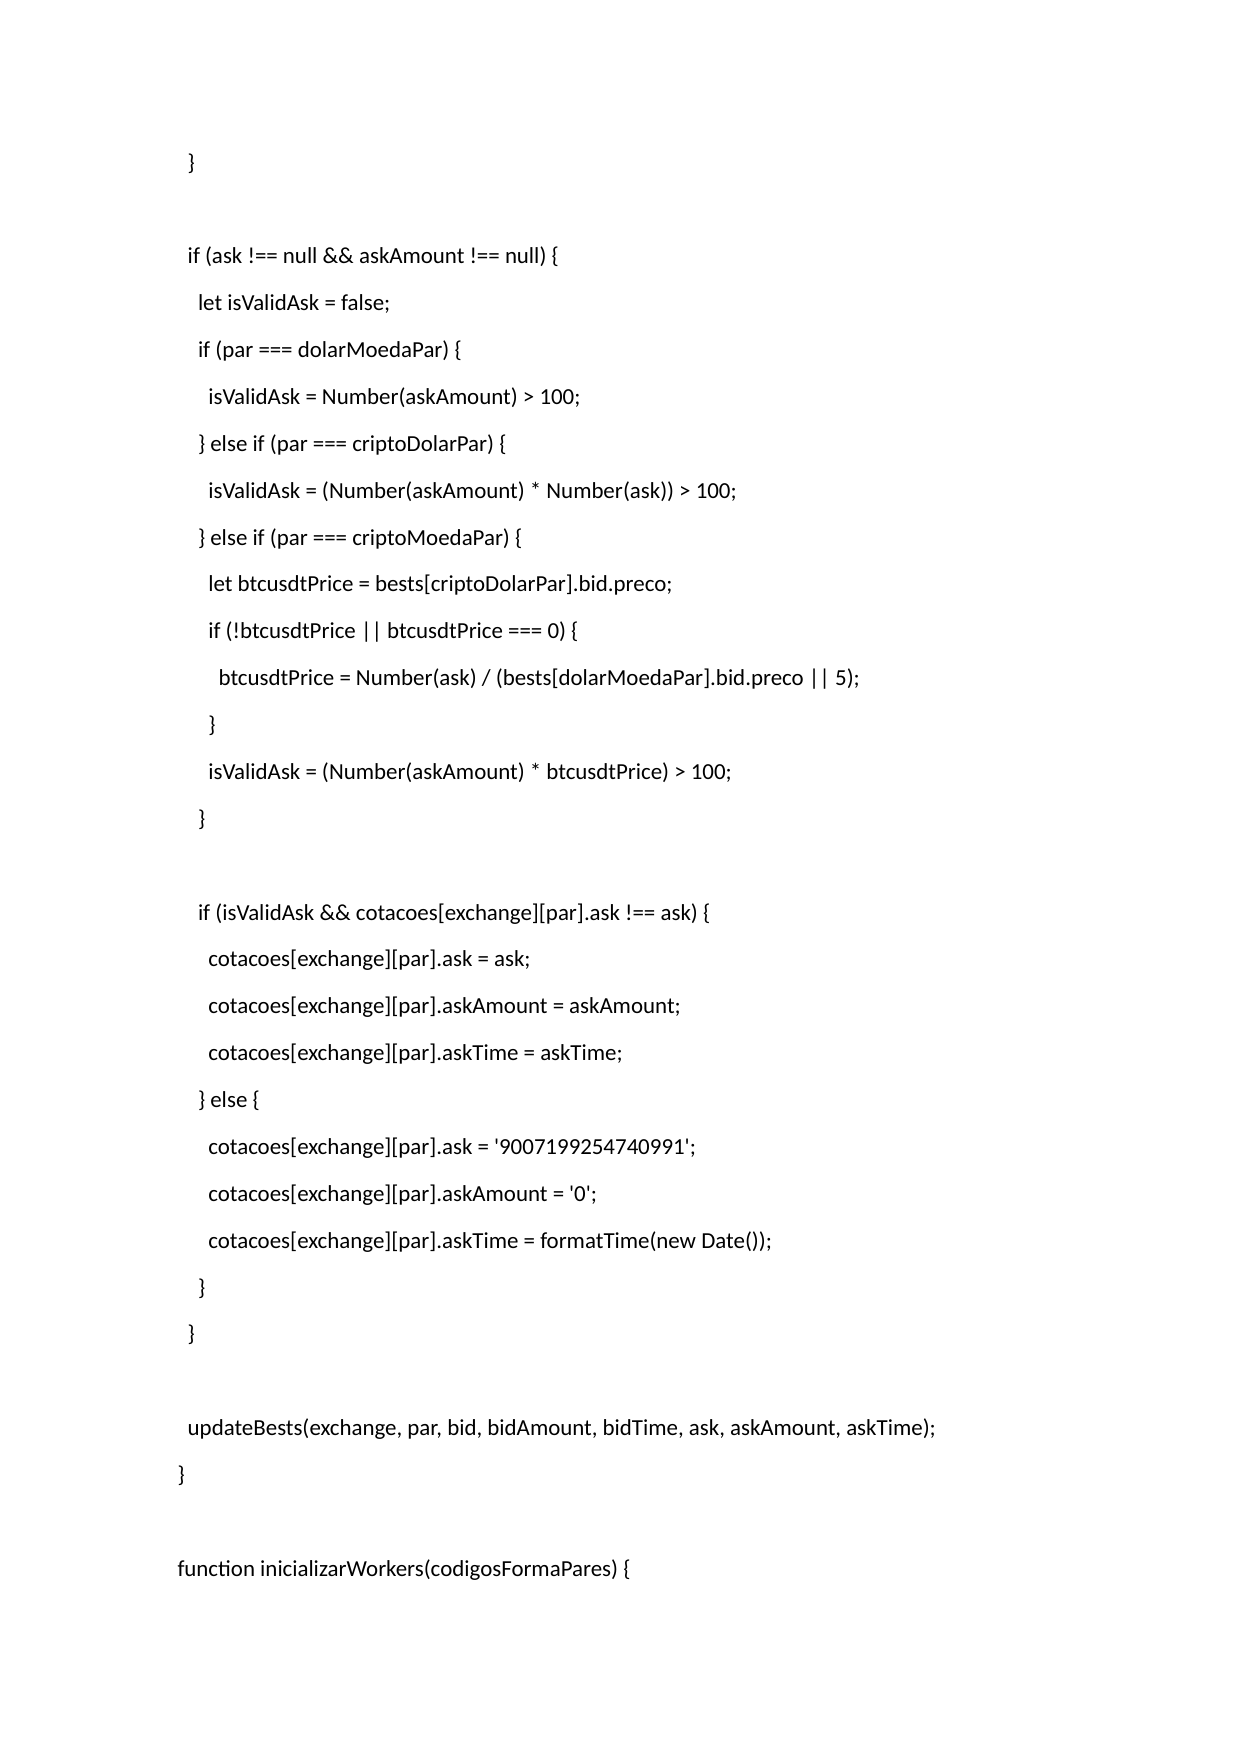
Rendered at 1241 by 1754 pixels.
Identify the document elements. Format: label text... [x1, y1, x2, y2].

text function inicializarWorkers(codigosFormaPares) { [177, 1554, 1063, 1582]
text } else { [177, 1085, 1063, 1113]
text updateBests(exchange, par, bid, bidAmount, bidTime, ask, askAmount, askTime); [177, 1413, 1063, 1441]
text } [177, 148, 1063, 176]
text cotacoes[exchange][par].askTime = askTime; [177, 1038, 1063, 1066]
text if (ask !== null && askAmount !== null) { [177, 241, 1063, 269]
text } [177, 710, 1063, 738]
text isValidAsk = (Number(askAmount) * Number(ask)) > 100; [177, 476, 1063, 504]
text cotacoes[exchange][par].ask = ask; [177, 944, 1063, 972]
text cotacoes[exchange][par].askAmount = '0'; [177, 1179, 1063, 1207]
text cotacoes[exchange][par].askTime = formatTime(new Date()); [177, 1226, 1063, 1254]
text cotacoes[exchange][par].ask = '9007199254740991'; [177, 1132, 1063, 1160]
text if (!btcusdtPrice || btcusdtPrice === 0) { [177, 616, 1063, 644]
text } else if (par === criptoDolarPar) { [177, 429, 1063, 457]
text isValidAsk = (Number(askAmount) * btcusdtPrice) > 100; [177, 757, 1063, 785]
text } [177, 1319, 1063, 1347]
text cotacoes[exchange][par].askAmount = askAmount; [177, 991, 1063, 1019]
text } else if (par === criptoMoedaPar) { [177, 523, 1063, 551]
text } [177, 1273, 1063, 1301]
text let isValidAsk = false; [177, 288, 1063, 316]
text if (isValidAsk && cotacoes[exchange][par].ask !== ask) { [177, 898, 1063, 926]
text let btcusdtPrice = bests[criptoDolarPar].bid.preco; [177, 569, 1063, 597]
text if (par === dolarMoedaPar) { [177, 335, 1063, 363]
text btcusdtPrice = Number(ask) / (bests[dolarMoedaPar].bid.preco || 5); [177, 663, 1063, 691]
text isValidAsk = Number(askAmount) > 100; [177, 382, 1063, 410]
text } [177, 804, 1063, 832]
text } [177, 1460, 1063, 1488]
